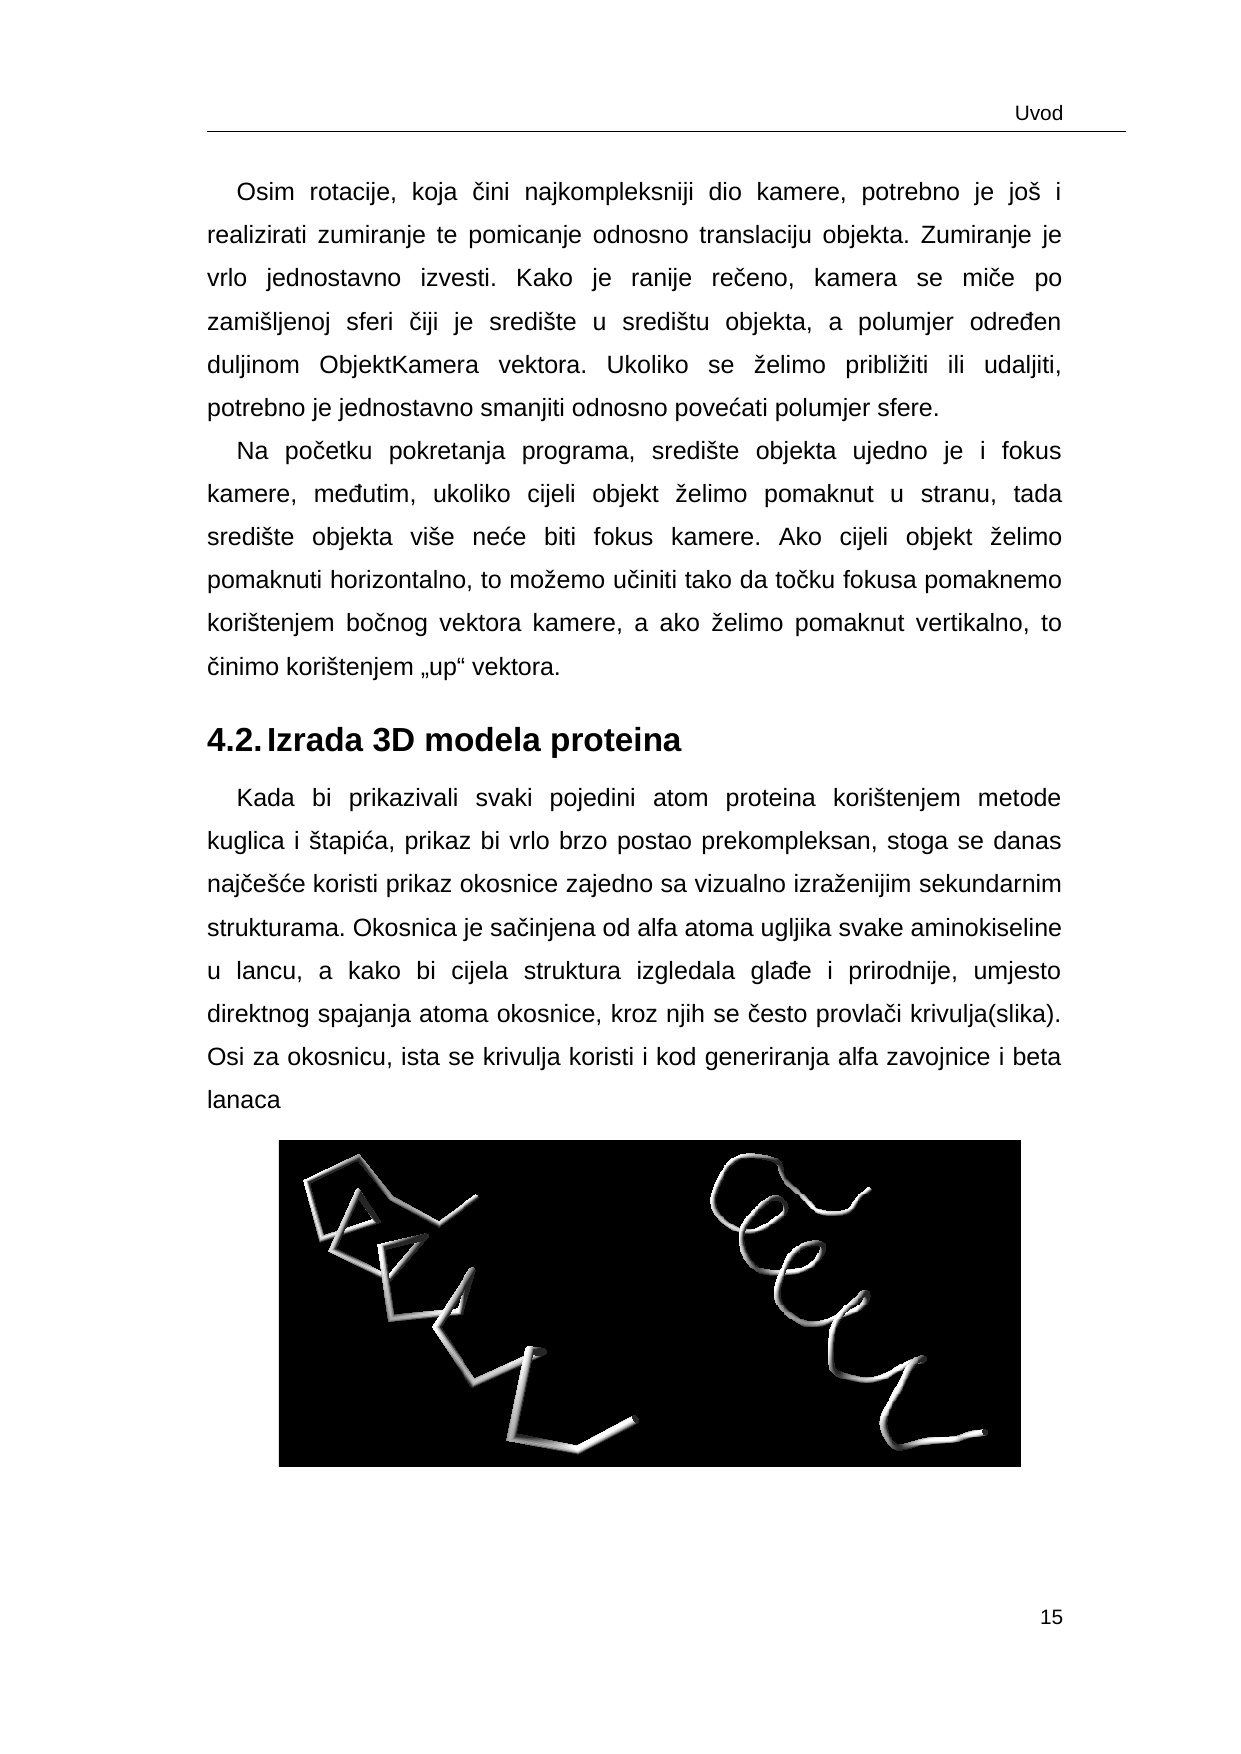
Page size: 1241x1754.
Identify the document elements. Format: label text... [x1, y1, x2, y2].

text Na početku pokretanja programa, središte objekta ujedno je i fokus kamere, međutim, ukoliko cijeli objekt želimo pomaknut u stranu, tada središte objekta više neće biti fokus kamere. Ako cijeli objekt želimo pomaknuti horizontalno, to možemo učiniti tako da točku fokusa pomaknemo korištenjem bočnog vektora kamere, a ako želimo pomaknut vertikalno, to činimo korištenjem „up“ vektora. [207, 436, 1063, 680]
picture [278, 1140, 1021, 1467]
subtitle Izrada 3D modela proteina [207, 720, 1063, 758]
text Kada bi prikazivali svaki pojedini atom proteina korištenjem metode kuglica i štapića, prikaz bi vrlo brzo postao prekompleksan, stoga se danas najčešće koristi prikaz okosnice zajedno sa vizualno izraženijim sekundarnim strukturama. Okosnica je sačinjena od alfa atoma ugljika svake aminokiseline u lancu, a kako bi cijela struktura izgledala glađe i prirodnije, umjesto direktnog spajanja atoma okosnice, kroz njih se često provlači krivulja(slika). Osi za okosnicu, ista se krivulja koristi i kod generiranja alfa zavojnice i beta lanaca [207, 783, 1063, 1114]
text Osim rotacije, koja čini najkompleksniji dio kamere, potrebno je još i realizirati zumiranje te pomicanje odnosno translaciju objekta. Zumiranje je vrlo jednostavno izvesti. Kako je ranije rečeno, kamera se miče po zamišljenoj sferi čiji je središte u središtu objekta, a polumjer određen duljinom ObjektKamera vektora. Ukoliko se želimo približiti ili udaljiti, potrebno je jednostavno smanjiti odnosno povećati polumjer sfere. [207, 177, 1063, 422]
